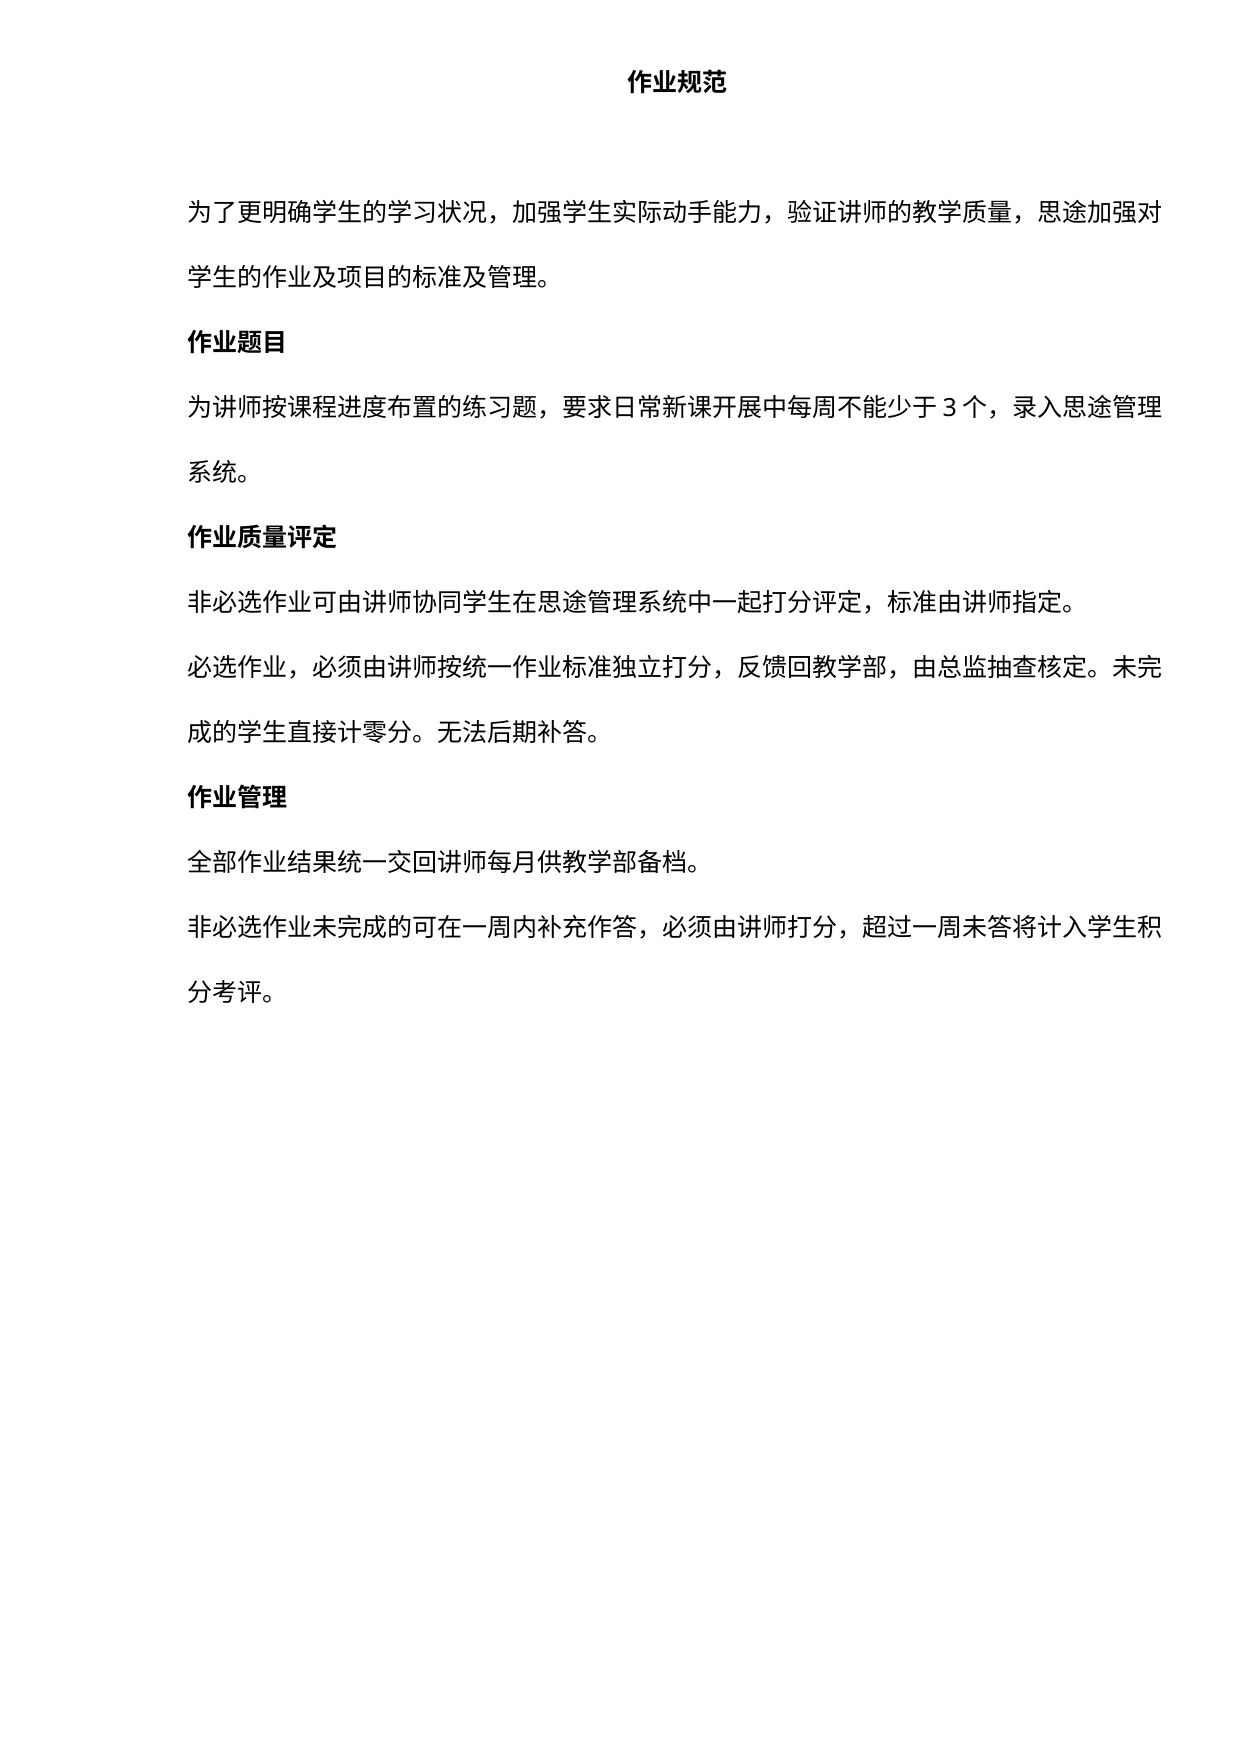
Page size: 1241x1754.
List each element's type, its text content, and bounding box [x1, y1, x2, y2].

list 作业管理 [187, 763, 1167, 828]
list 全部作业结果统一交回讲师每月供教学部备档。 [187, 828, 1167, 893]
text 为了更明确学生的学习状况，加强学生实际动手能力，验证讲师的教学质量，思途加强对学生的作业及项目的标准及管理。 [187, 178, 1167, 308]
list 作业质量评定 [187, 503, 1167, 568]
list 非必选作业未完成的可在一周内补充作答，必须由讲师打分，超过一周未答将计入学生积分考评。 [187, 893, 1167, 1023]
list 为讲师按课程进度布置的练习题，要求日常新课开展中每周不能少于3个，录入思途管理系统。 [187, 373, 1167, 503]
list 作业题目 [187, 308, 1167, 373]
list 必选作业，必须由讲师按统一作业标准独立打分，反馈回教学部，由总监抽查核定。未完成的学生直接计零分。无法后期补答。 [187, 633, 1167, 763]
text 作业规范 [187, 48, 1167, 113]
list 非必选作业可由讲师协同学生在思途管理系统中一起打分评定，标准由讲师指定。 [187, 568, 1167, 633]
